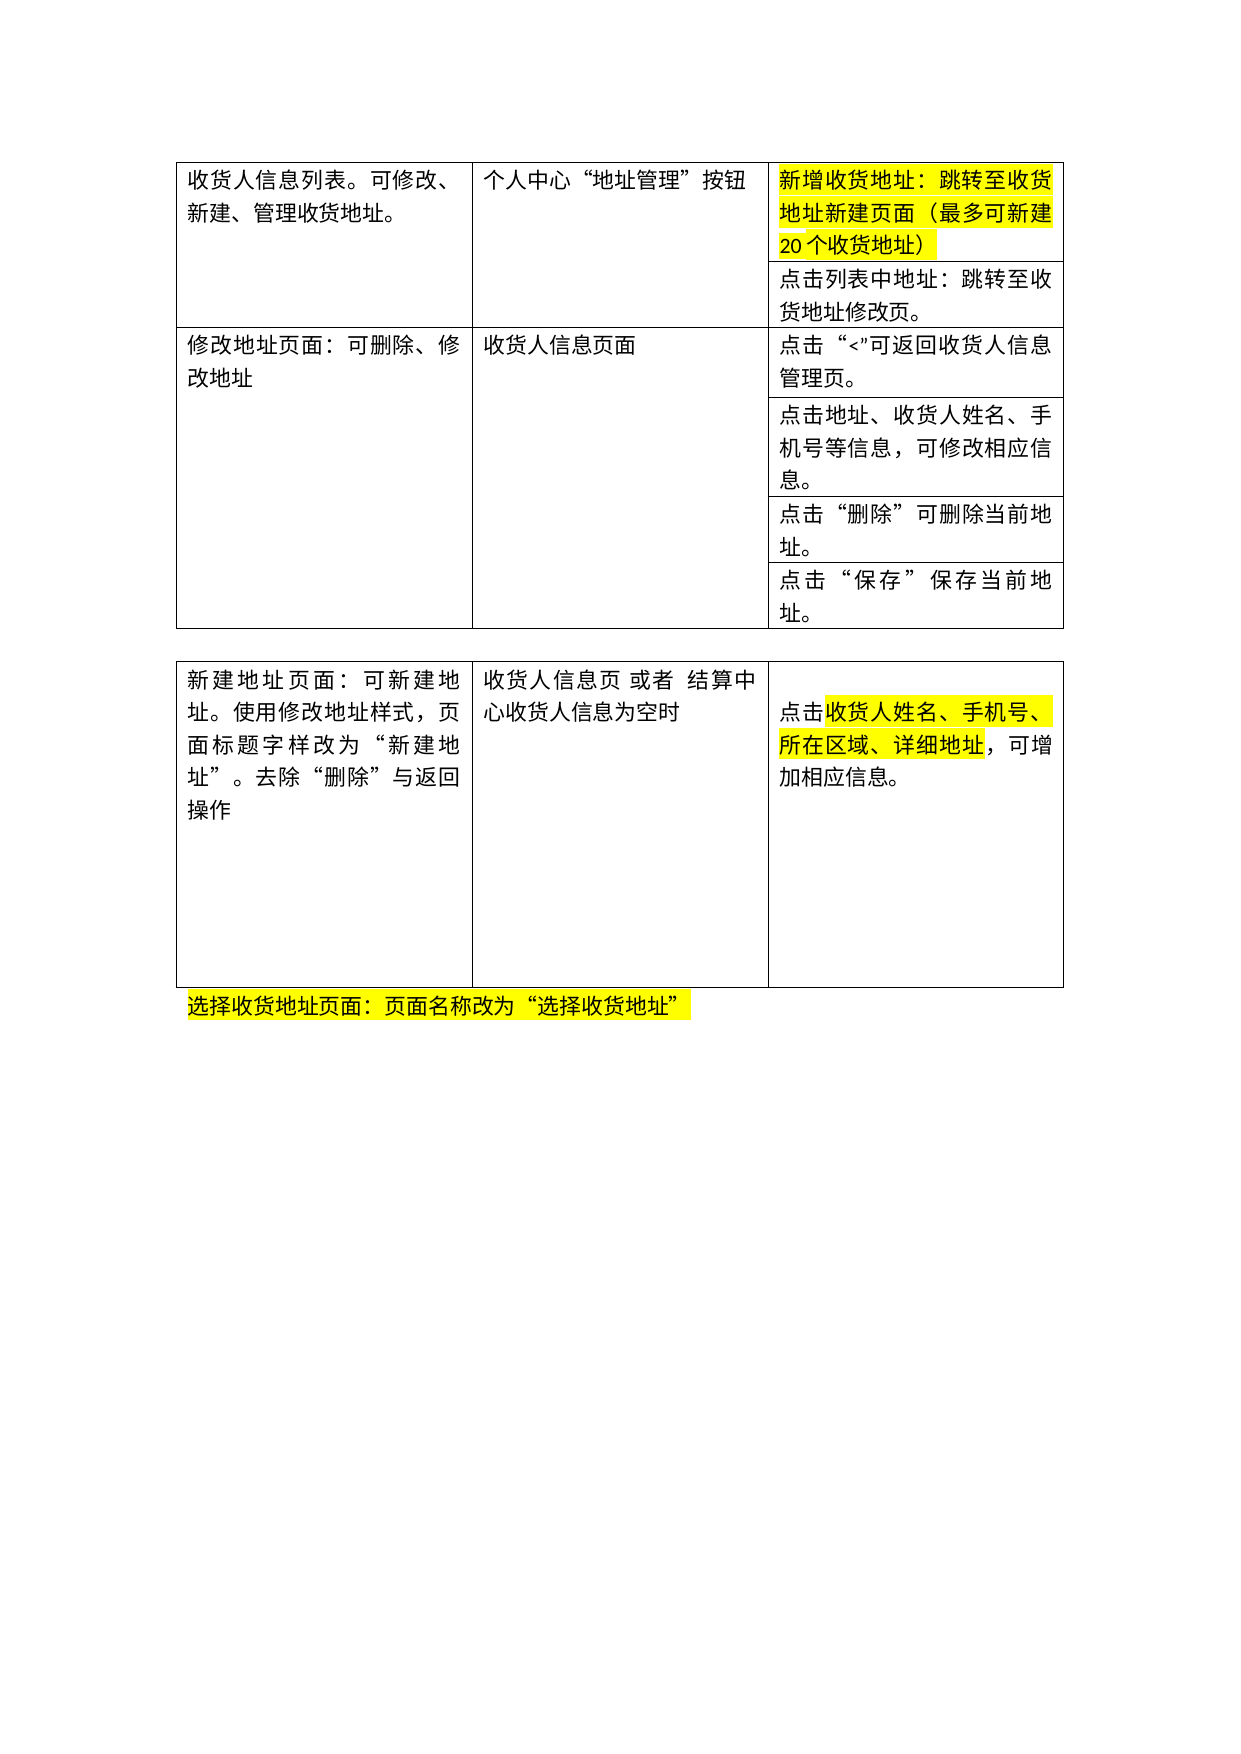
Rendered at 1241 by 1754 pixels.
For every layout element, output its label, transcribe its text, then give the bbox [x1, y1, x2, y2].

table_cell 点击“删除”可删除当前地址。 [769, 497, 1063, 562]
table_header 收货人信息页 或者 结算中心收货人信息为空时 [473, 662, 768, 987]
text 选择收货地址页面：页面名称改为“选择收货地址” [187, 988, 1053, 1021]
table_cell 点击“保存”保存当前地址。 [769, 563, 1063, 628]
table_cell 点击“<”可返回收货人信息管理页。 [769, 328, 1063, 397]
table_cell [177, 163, 472, 327]
table_cell 修改地址页面：可删除、修改地址 [177, 328, 472, 628]
table_header 新建地址页面：可新建地址。使用修改地址样式，页面标题字样改为“新建地址”。去除“删除”与返回操作 [177, 662, 472, 987]
table_cell 点击地址、收货人姓名、手机号等信息，可修改相应信息。 [769, 398, 1063, 496]
table_cell 新增收货地址：跳转至收货地址新建页面（最多可新建20个收货地址） [769, 163, 1063, 261]
table_cell 选择地址页面 个人中心“地址管理”按钮 [473, 163, 768, 327]
table_header 点击收货人姓名、手机号、所在区域、详细地址，可增加相应信息。 [769, 662, 1063, 987]
table_cell 点击列表中地址：跳转至收货地址修改页。 [769, 262, 1063, 327]
table_cell 收货人信息页面 [473, 328, 768, 628]
